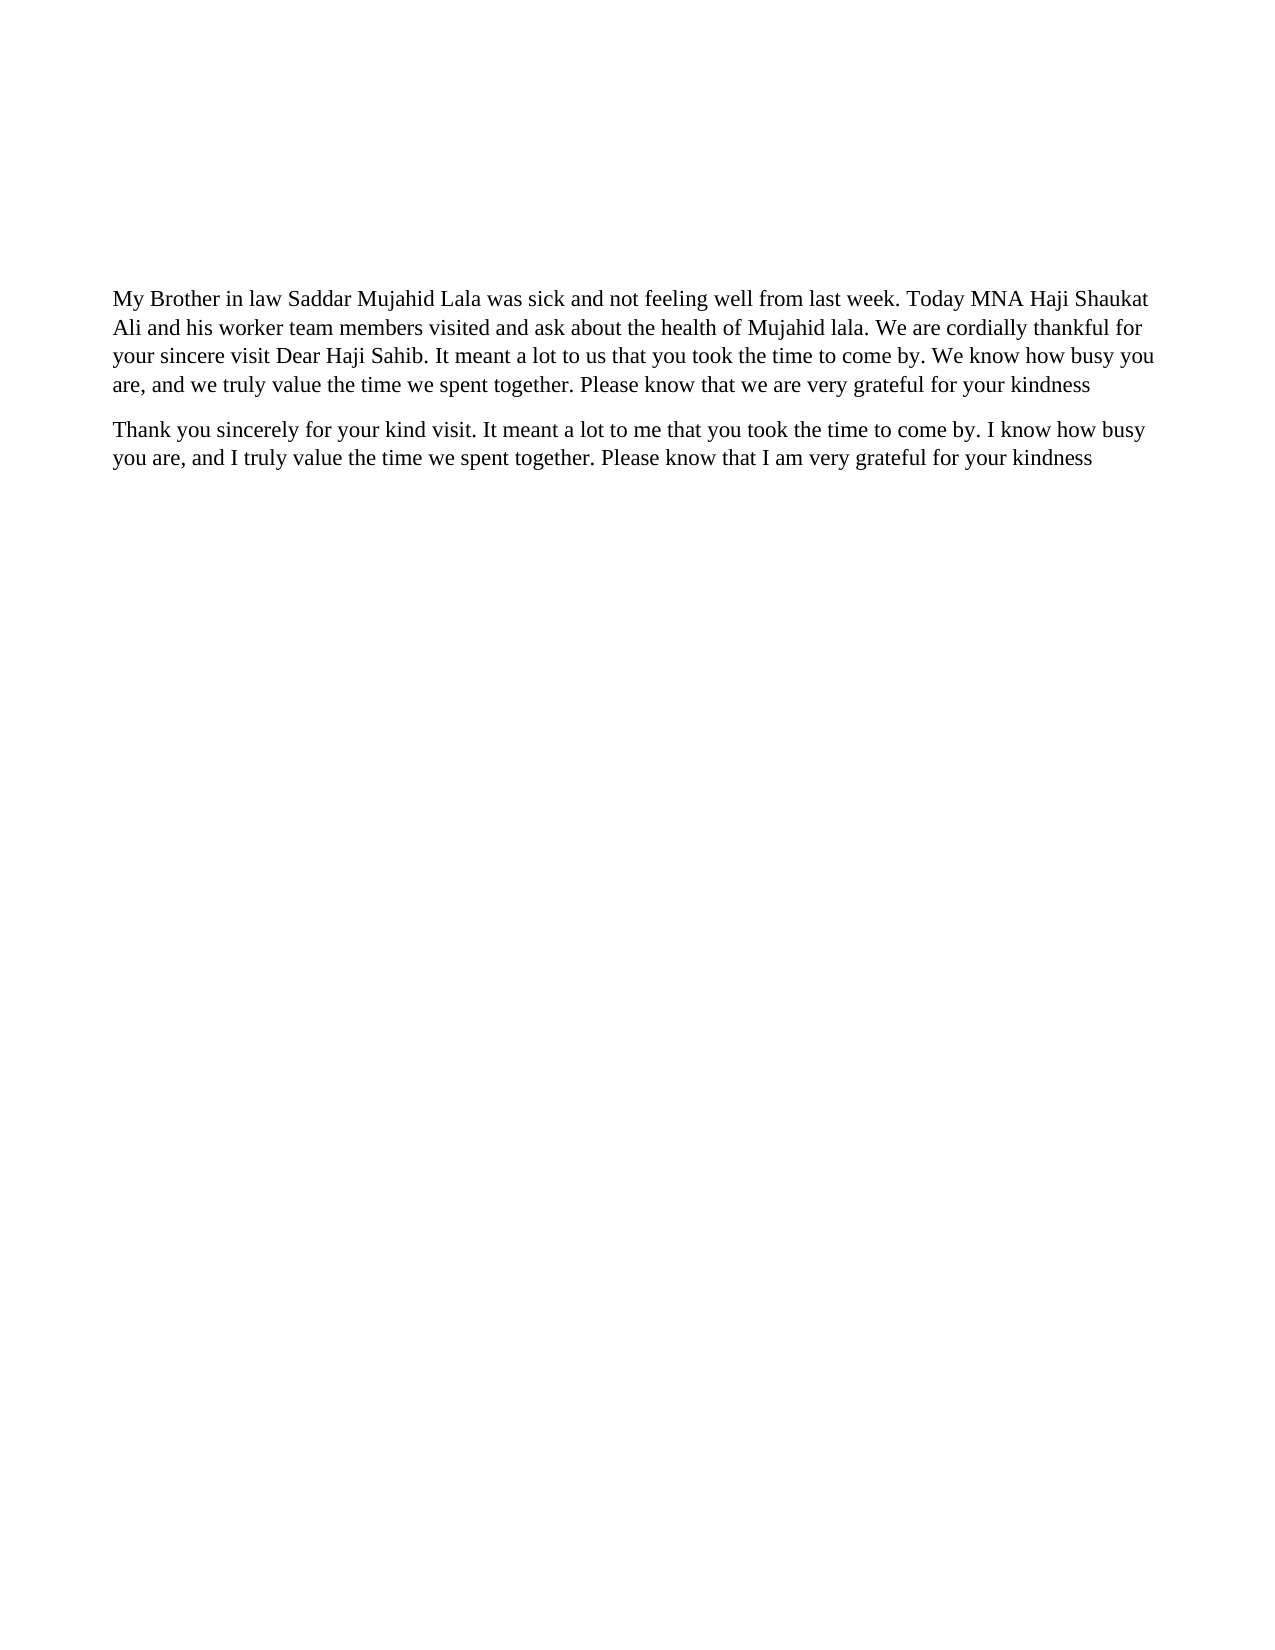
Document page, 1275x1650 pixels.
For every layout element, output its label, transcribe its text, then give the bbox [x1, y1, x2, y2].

text My Brother in law Saddar Mujahid Lala was sick and not feeling well from last week. Today MNA Haji Shaukat Ali and his worker team members visited and ask about the health of Mujahid lala. We are cordially thankful for your sincere visit Dear Haji Sahib. It meant a lot to us that you took the time to come by. We know how busy you are, and we truly value the time we spent together. Please know that we are very grateful for your kindness [112, 285, 1163, 397]
text Thank you sincerely for your kind visit. It meant a lot to me that you took the time to come by. I know how busy you are, and I truly value the time we spent together. Please know that I am very grateful for your kindness [112, 416, 1163, 471]
